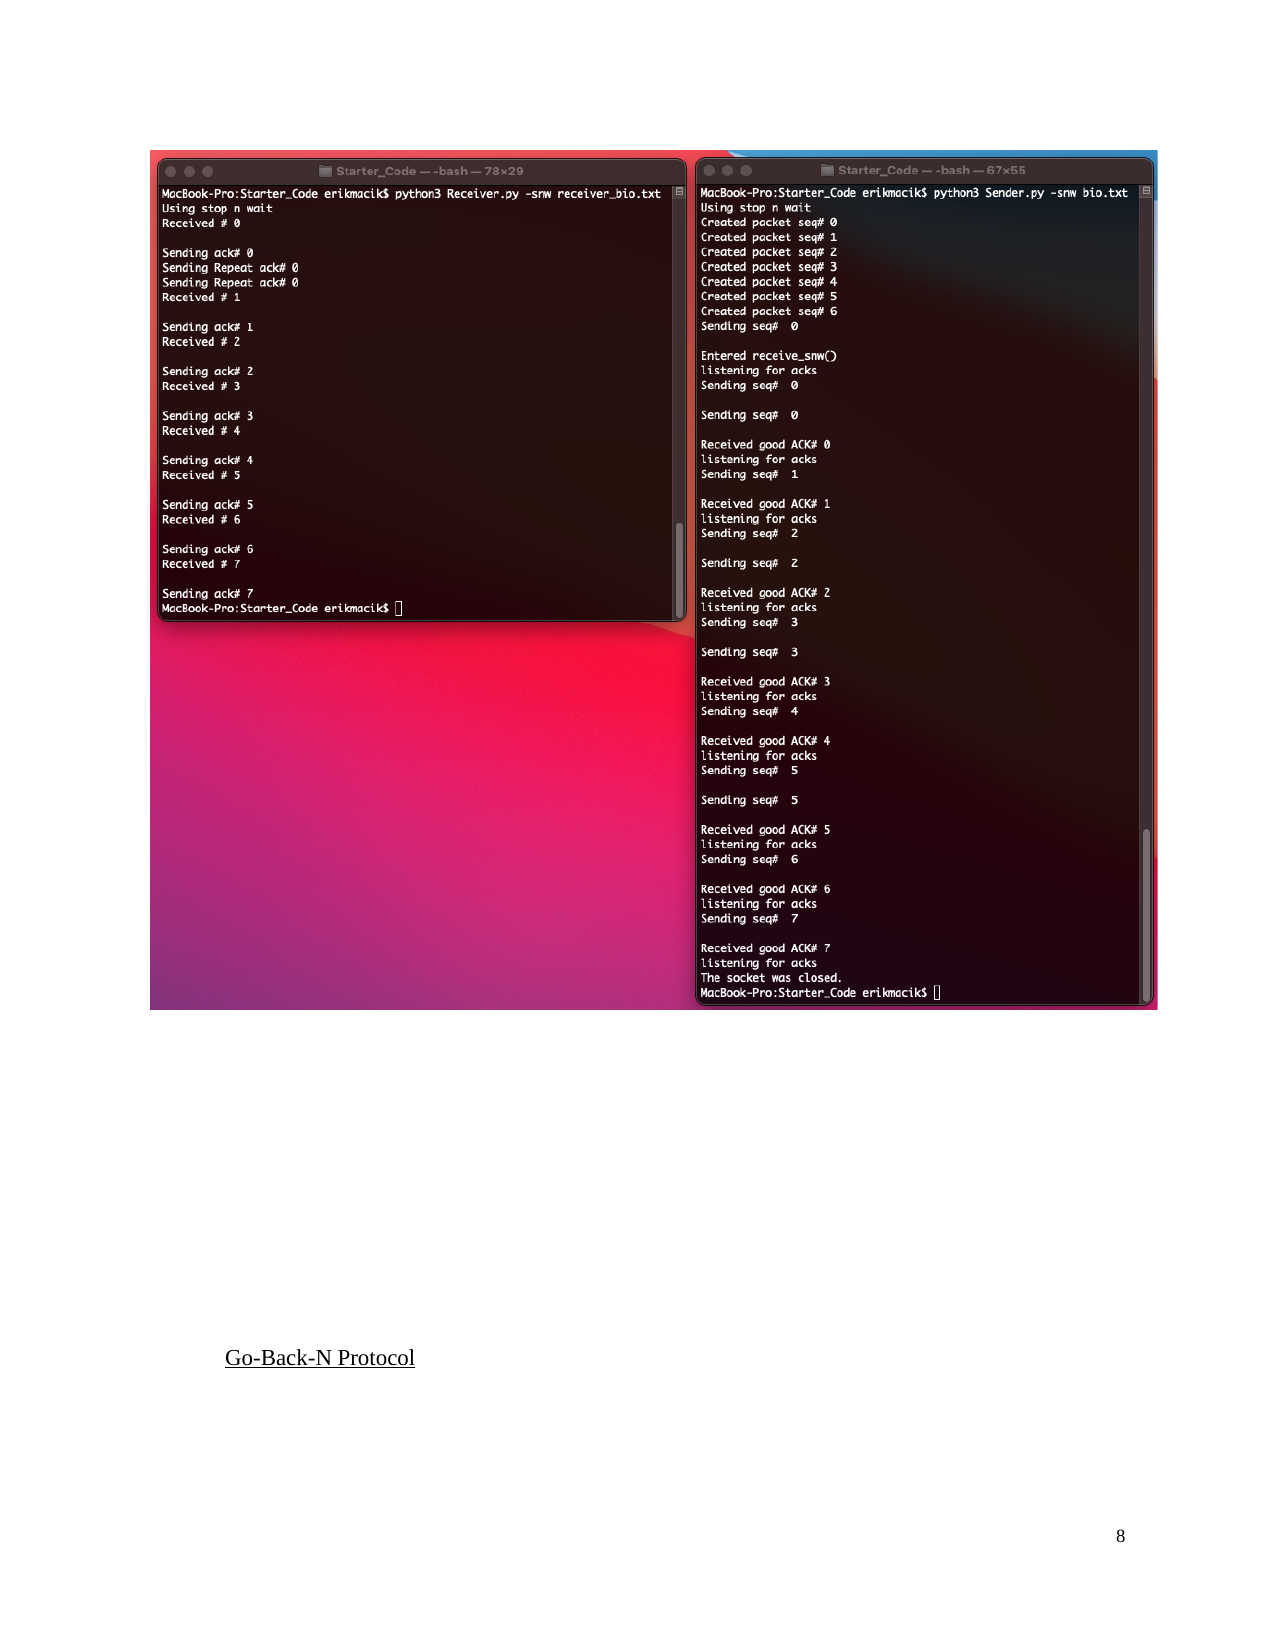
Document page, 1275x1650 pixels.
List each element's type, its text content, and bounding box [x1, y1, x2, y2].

picture [150, 150, 1158, 1010]
text Go-Back-N Protocol [150, 1344, 1125, 1371]
